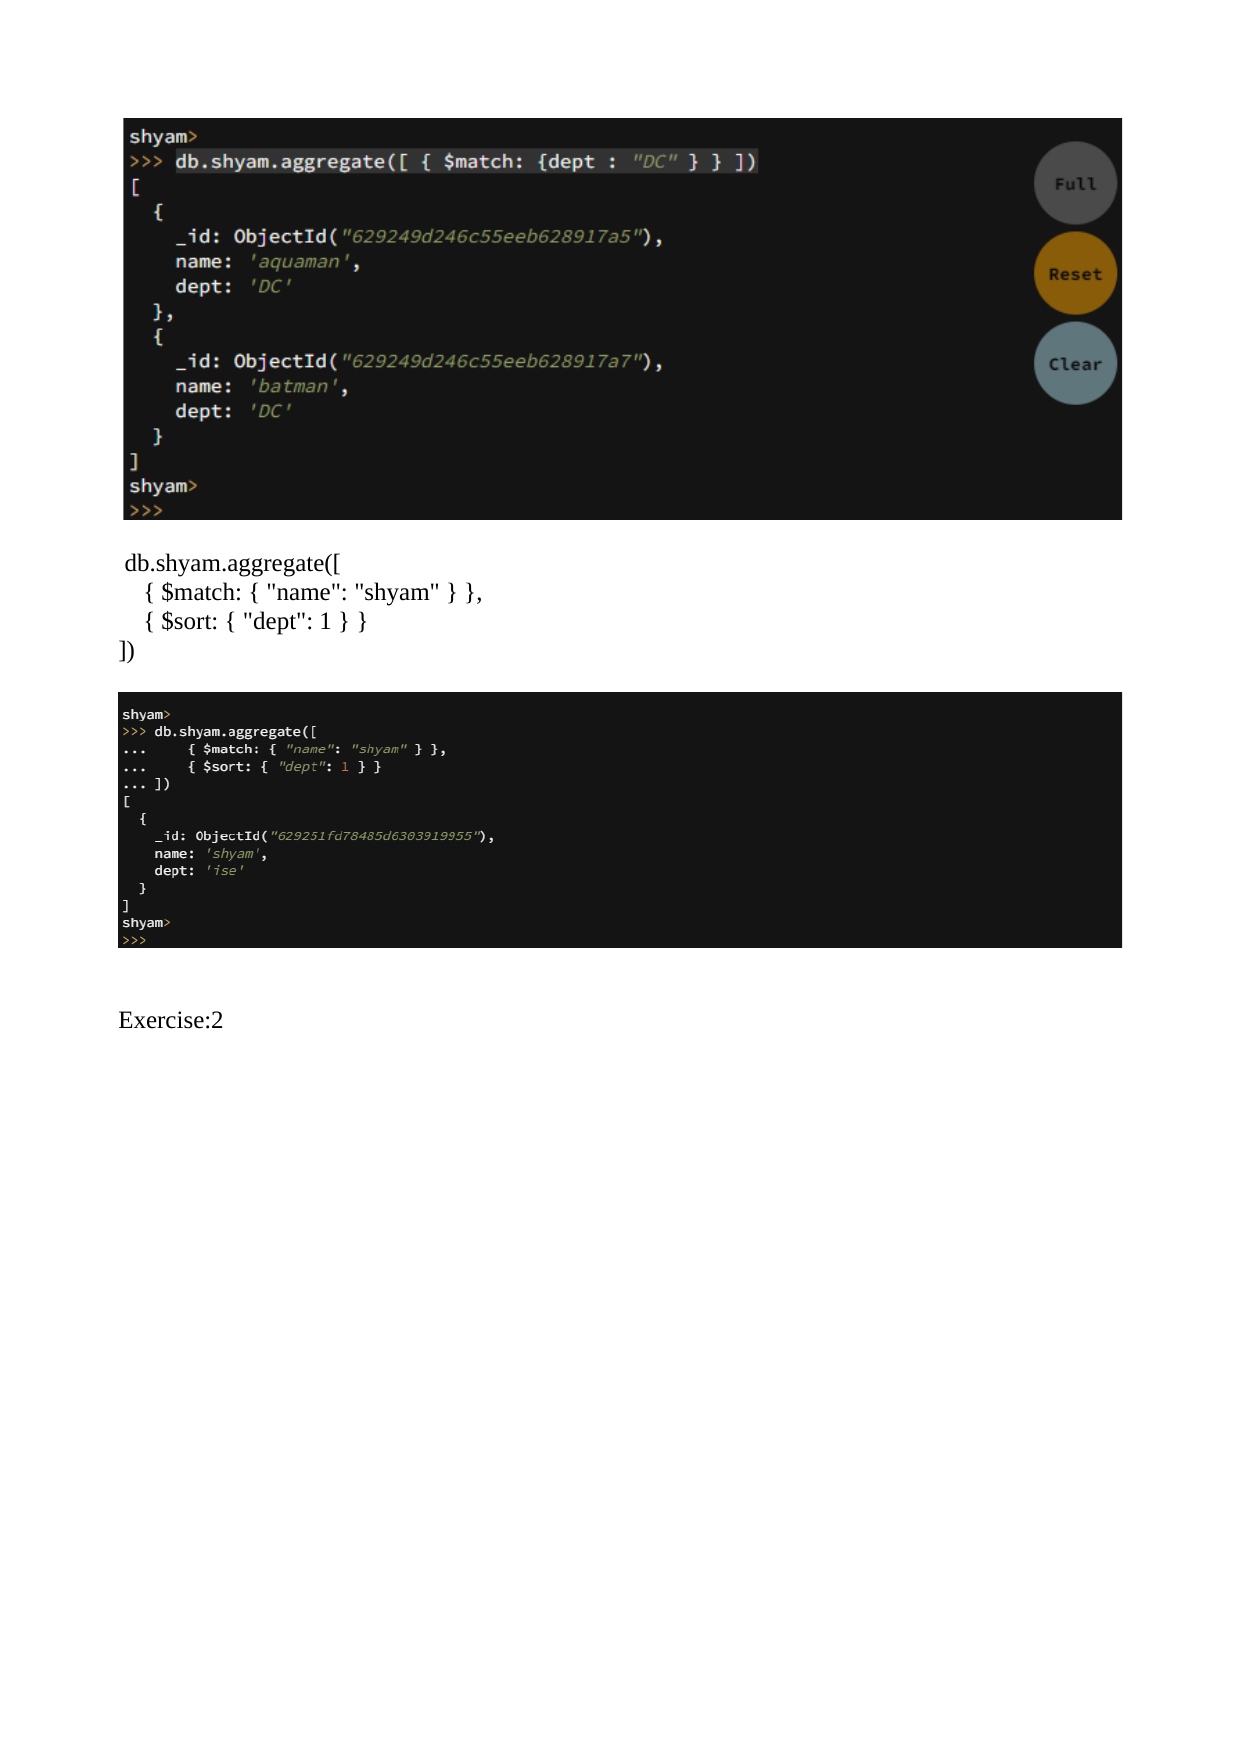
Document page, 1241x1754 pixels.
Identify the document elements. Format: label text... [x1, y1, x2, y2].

text Exercise:2 [118, 1005, 1122, 1034]
text db.shyam.aggregate([ [118, 548, 1122, 577]
picture [118, 692, 1123, 948]
text { $sort: { "dept": 1 } } [118, 606, 1122, 635]
picture [118, 118, 1123, 520]
text { $match: { "name": "shyam" } }, [118, 577, 1122, 606]
text ]) [118, 635, 1122, 663]
